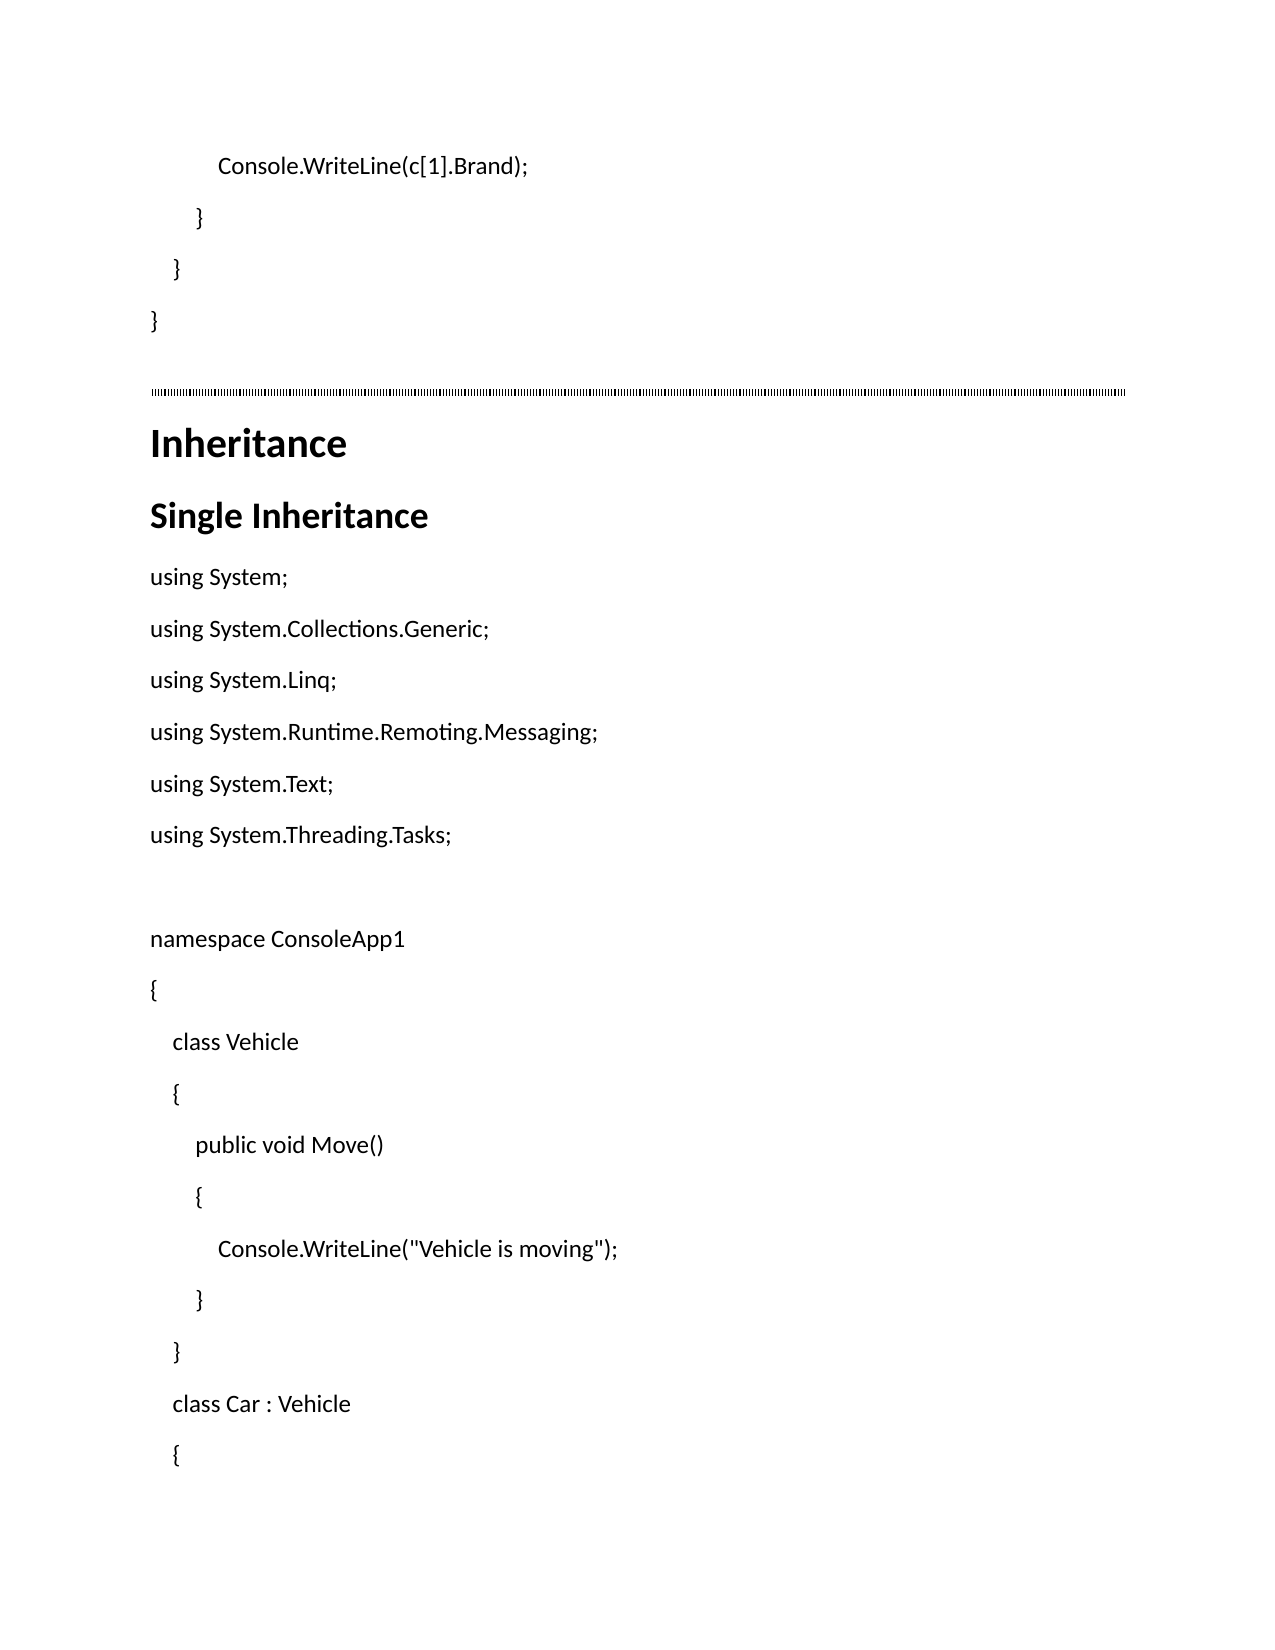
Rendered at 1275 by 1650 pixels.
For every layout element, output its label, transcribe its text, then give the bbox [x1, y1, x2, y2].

text using System.Runtime.Remoting.Messaging; [150, 716, 1125, 747]
text } [150, 1284, 1125, 1315]
text { [150, 1078, 1125, 1108]
text using System; [150, 561, 1125, 592]
text public void Move() [150, 1129, 1125, 1160]
text { [150, 974, 1125, 1005]
text class Vehicle [150, 1026, 1125, 1057]
text using System.Text; [150, 768, 1125, 798]
text { [150, 1181, 1125, 1212]
text { [150, 1439, 1125, 1470]
text Inheritance [150, 417, 1125, 467]
text } [150, 253, 1125, 284]
text } [150, 202, 1125, 232]
text Console.WriteLine(c[1].Brand); [150, 150, 1125, 181]
text namespace ConsoleApp1 [150, 923, 1125, 953]
text Console.WriteLine("Vehicle is moving"); [150, 1233, 1125, 1263]
text using System.Linq; [150, 664, 1125, 695]
text class Car : Vehicle [150, 1388, 1125, 1418]
text } [150, 305, 1125, 336]
text using System.Threading.Tasks; [150, 819, 1125, 850]
text } [150, 1336, 1125, 1367]
text Single Inheritance [150, 492, 1125, 538]
text using System.Collections.Generic; [150, 613, 1125, 643]
